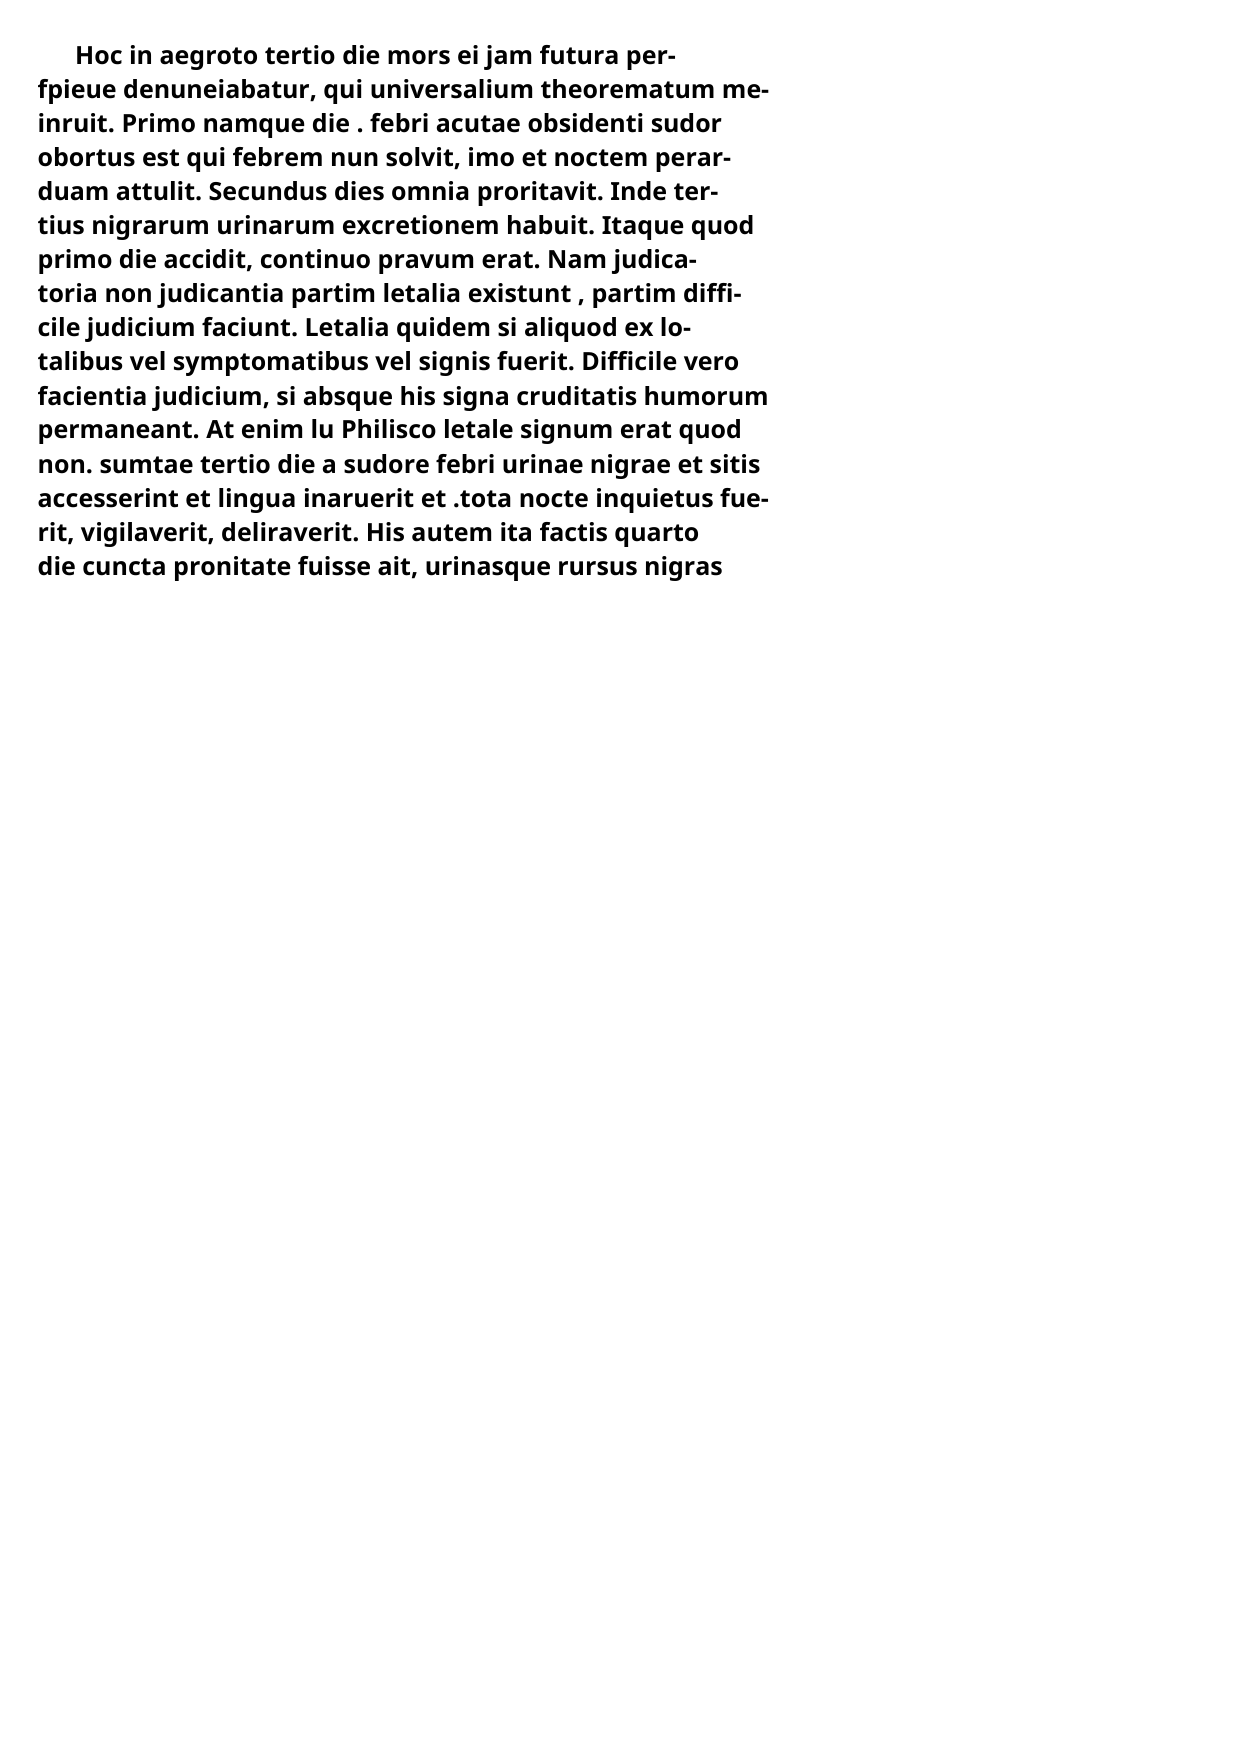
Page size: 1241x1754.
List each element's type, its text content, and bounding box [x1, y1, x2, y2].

text Hoc in aegroto tertio die mors ei jam futura per- fpieue denuneiabatur, qui universalium theorematum me- inruit. Primo namque die . febri acutae obsidenti sudor obortus est qui febrem nun solvit, imo et noctem perar- duam attulit. Secundus dies omnia proritavit. Inde ter- tius nigrarum urinarum excretionem habuit. Itaque quod primo die accidit, continuo pravum erat. Nam judica- toria non judicantia partim letalia existunt , partim diffi- cile judicium faciunt. Letalia quidem si aliquod ex lo- talibus vel symptomatibus vel signis fuerit. Difficile vero facientia judicium, si absque his signa cruditatis humorum permaneant. At enim lu Philisco letale signum erat quod non. sumtae tertio die a sudore febri urinae nigrae et sitis accesserint et lingua inaruerit et .tota nocte inquietus fue- rit, vigilaverit, deliraverit. His autem ita factis quarto die cuncta pronitate fuisse ait, urinasque rursus nigras [37, 37, 1203, 582]
